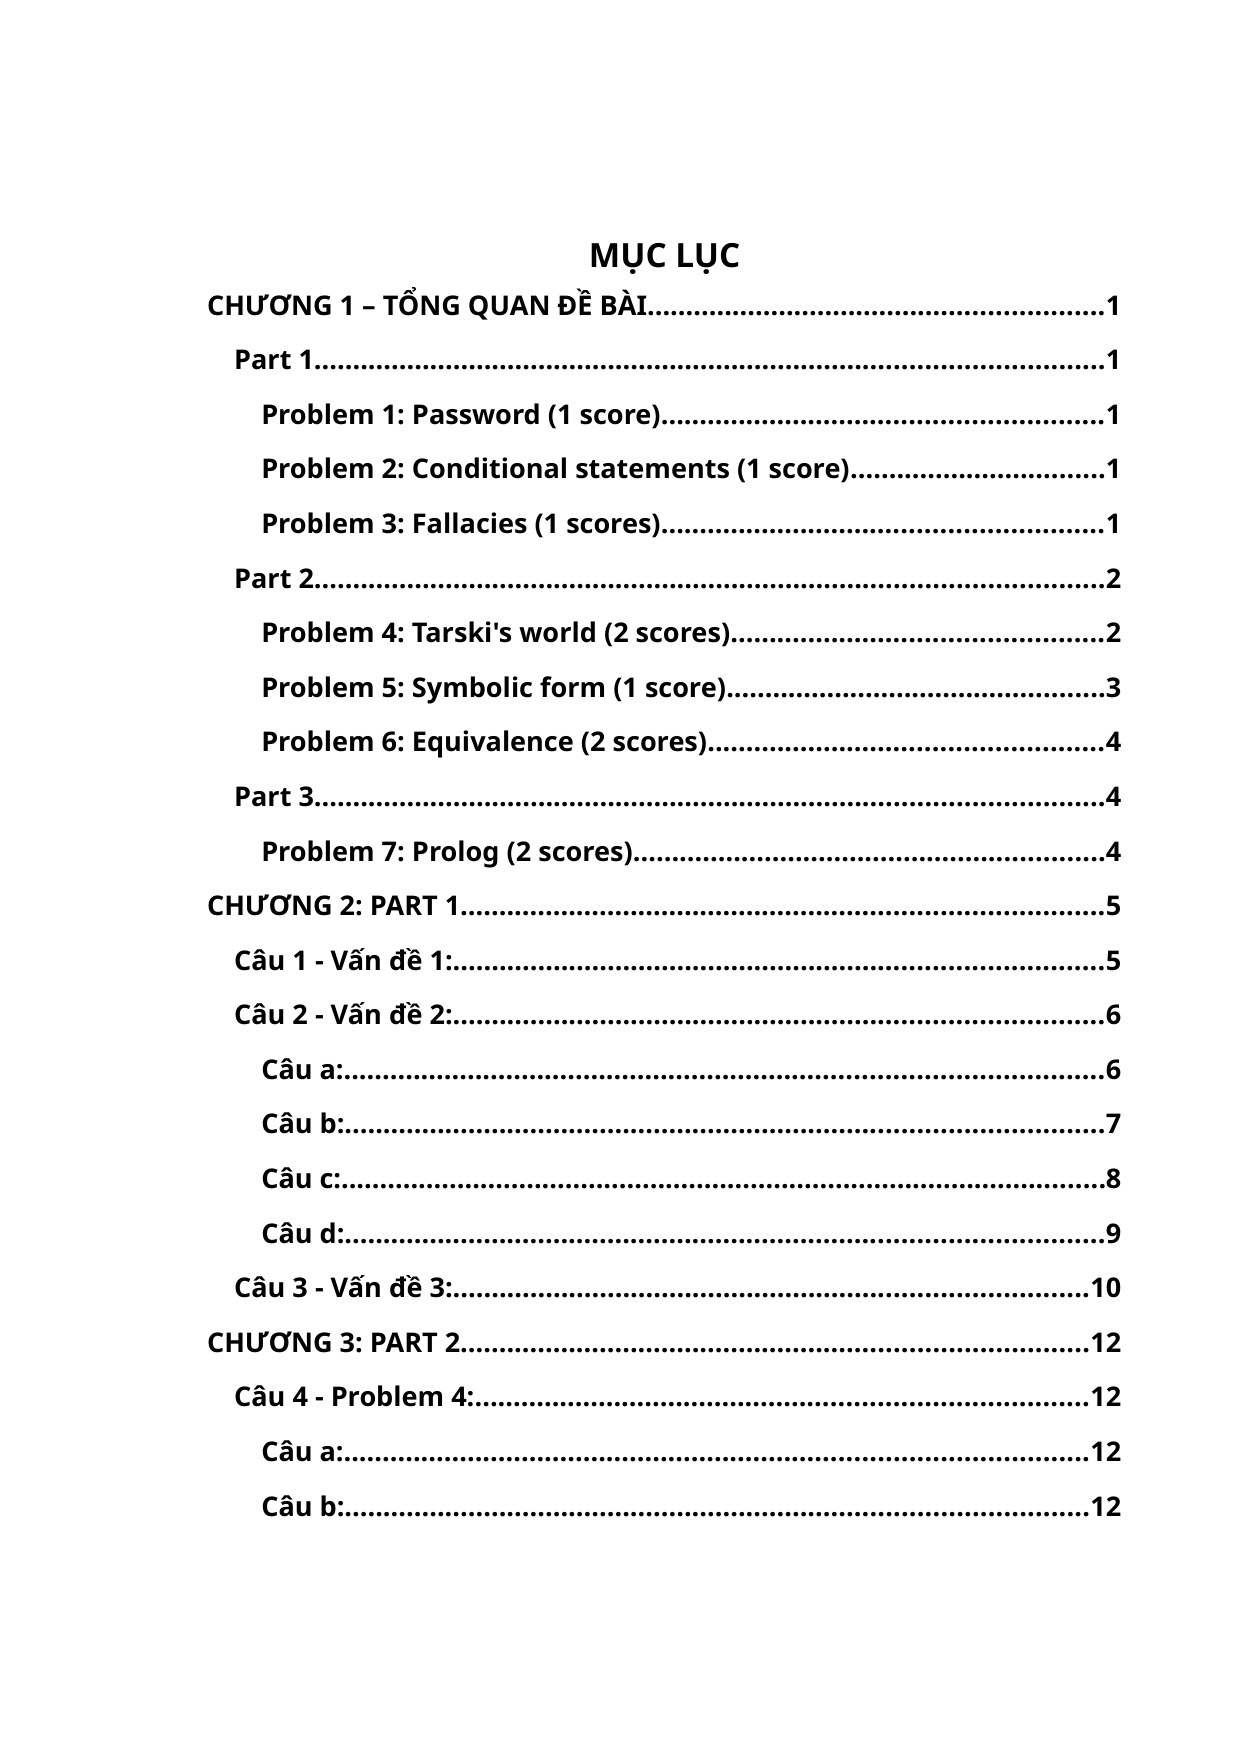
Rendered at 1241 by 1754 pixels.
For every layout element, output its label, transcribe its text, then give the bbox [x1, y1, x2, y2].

text Câu b: 12 [261, 1487, 1122, 1524]
subtitle MỤC LỤC [207, 232, 1122, 277]
text Problem 6: Equivalence (2 scores) 4 [261, 723, 1122, 760]
text Câu d: 9 [261, 1214, 1122, 1251]
text Part 1 1 [234, 341, 1122, 378]
text Câu a: 12 [261, 1432, 1122, 1469]
text Problem 3: Fallacies (1 scores) 1 [261, 504, 1122, 541]
text Problem 2: Conditional statements (1 score) 1 [261, 450, 1122, 487]
text CHƯƠNG 2: PART 1 5 [207, 887, 1122, 923]
text Problem 7: Prolog (2 scores) 4 [261, 832, 1122, 869]
text Câu 1 - Vấn đề 1: 5 [234, 941, 1122, 978]
text Câu b: 7 [261, 1105, 1122, 1142]
text Problem 1: Password (1 score) 1 [261, 395, 1122, 432]
text Part 2 2 [234, 559, 1122, 596]
text Câu 3 - Vấn đề 3: 10 [234, 1269, 1122, 1306]
text Câu c: 8 [261, 1159, 1122, 1196]
text Câu a: 6 [261, 1050, 1122, 1087]
text Problem 4: Tarski's world (2 scores) 2 [261, 614, 1122, 651]
text Problem 5: Symbolic form (1 score) 3 [261, 668, 1122, 705]
text Part 3 4 [234, 777, 1122, 814]
text CHƯƠNG 1 – TỔNG QUAN ĐỀ BÀI 1 [207, 286, 1122, 323]
text Câu 4 - Problem 4: 12 [234, 1378, 1122, 1415]
text Câu 2 - Vấn đề 2: 6 [234, 996, 1122, 1033]
text CHƯƠNG 3: PART 2 12 [207, 1323, 1122, 1360]
